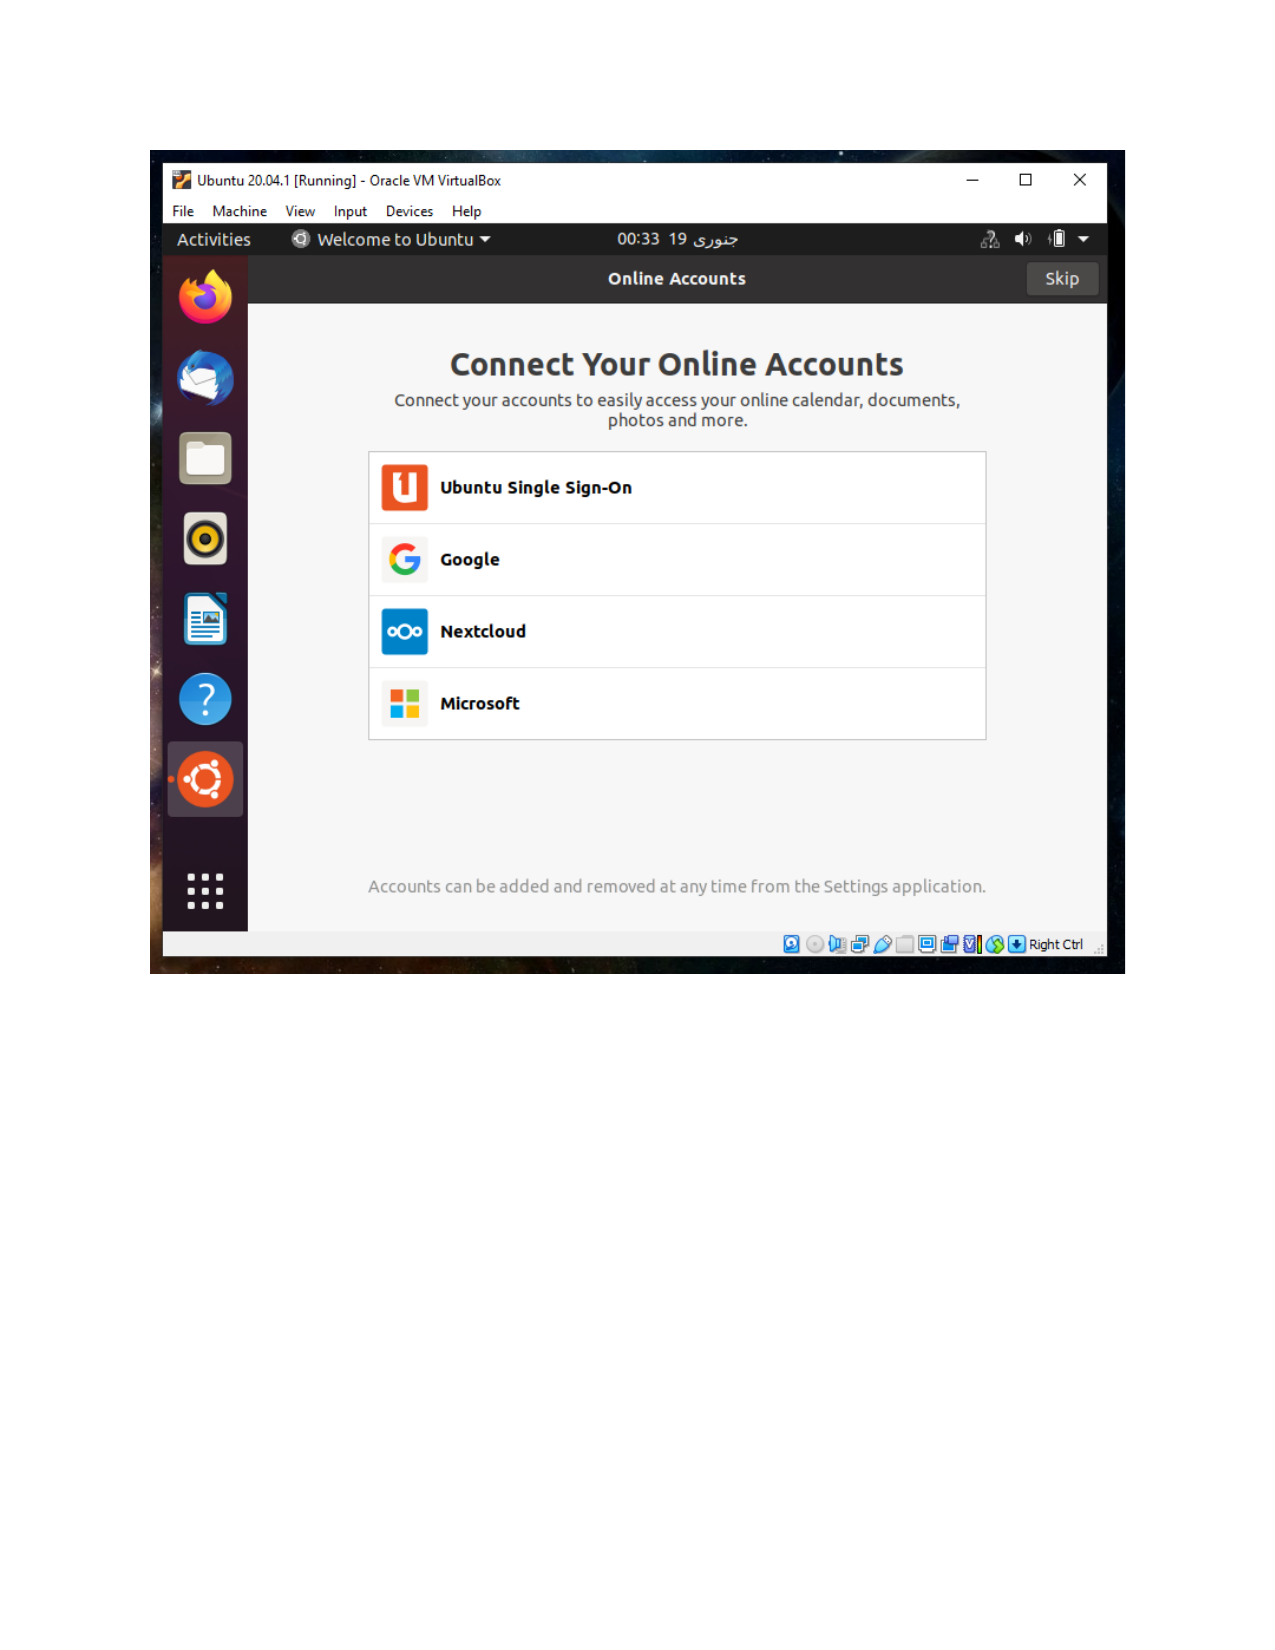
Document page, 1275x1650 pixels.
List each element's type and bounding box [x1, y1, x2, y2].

picture [150, 150, 1125, 974]
